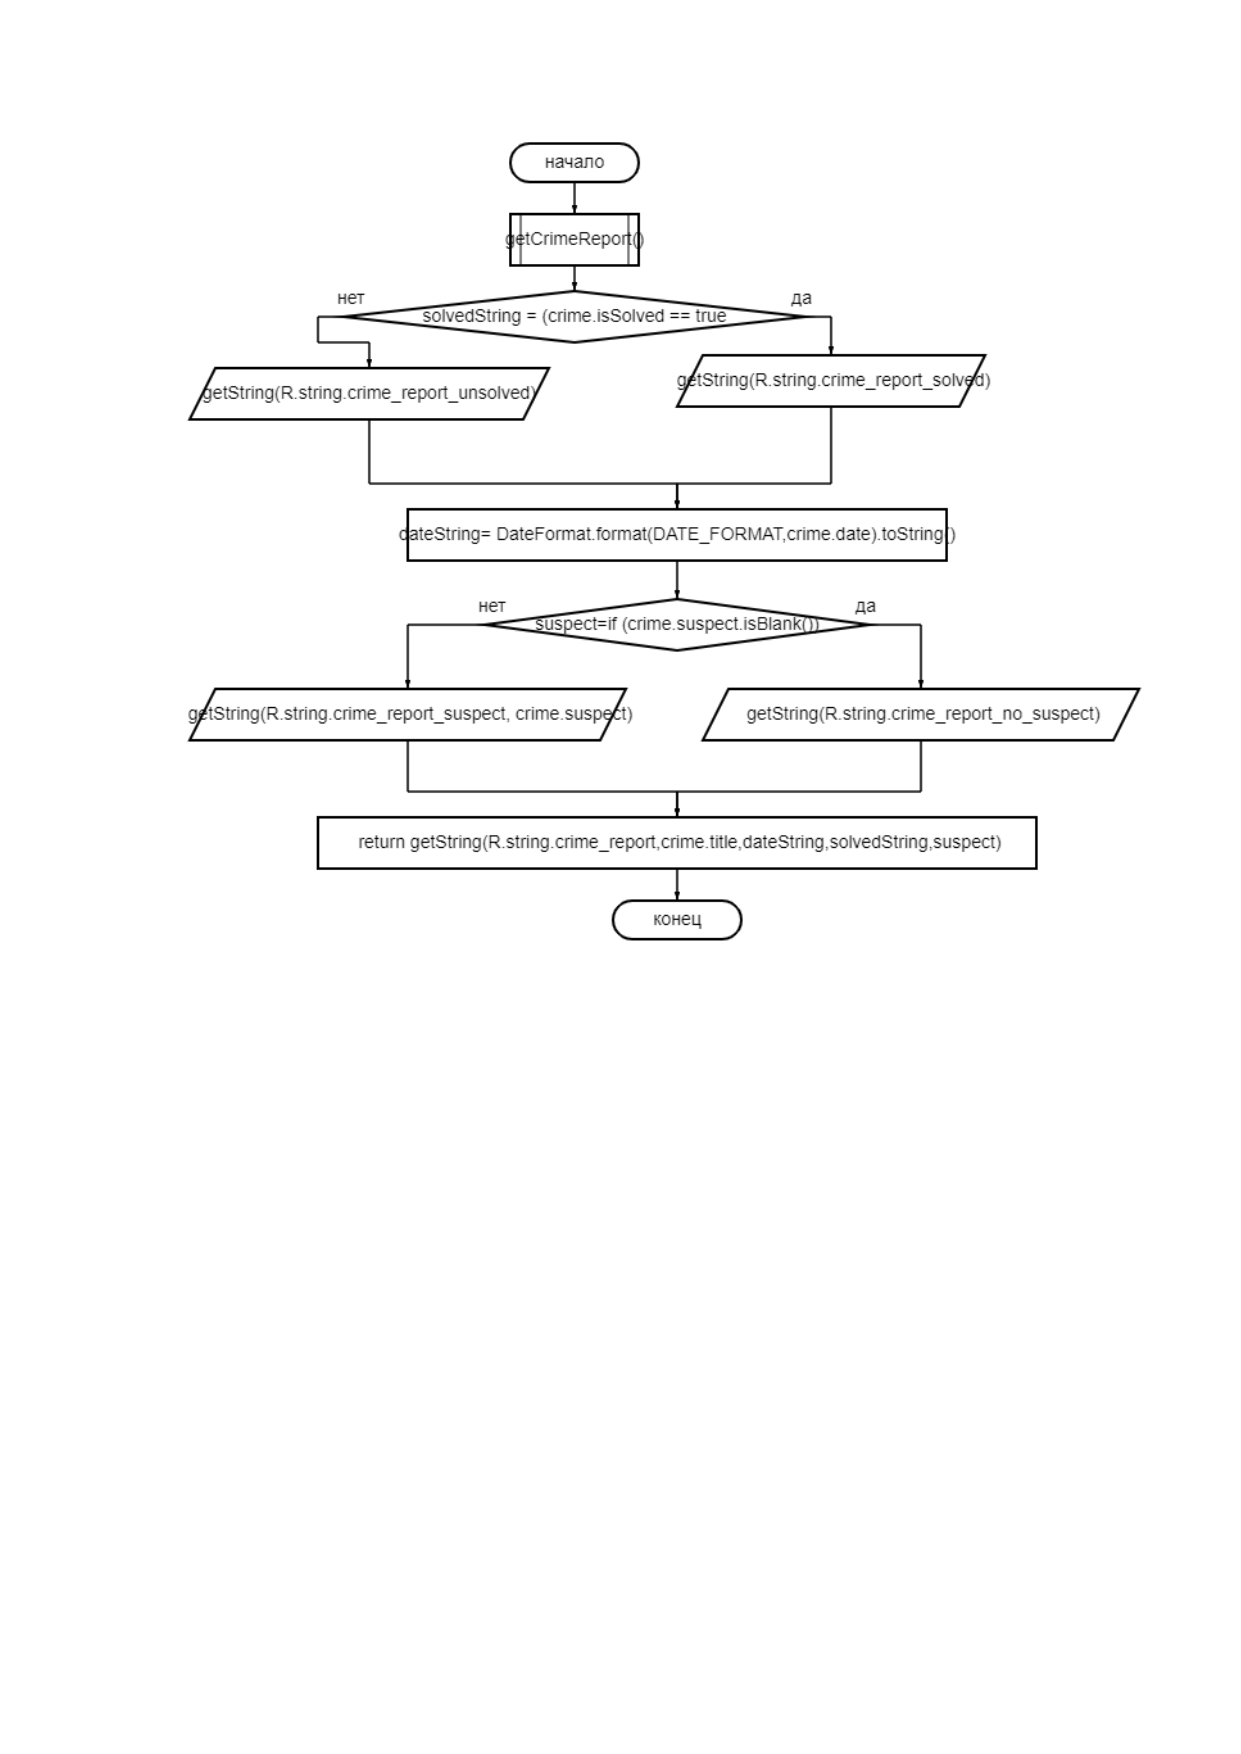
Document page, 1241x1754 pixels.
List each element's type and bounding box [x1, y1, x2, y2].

picture [177, 118, 1152, 965]
